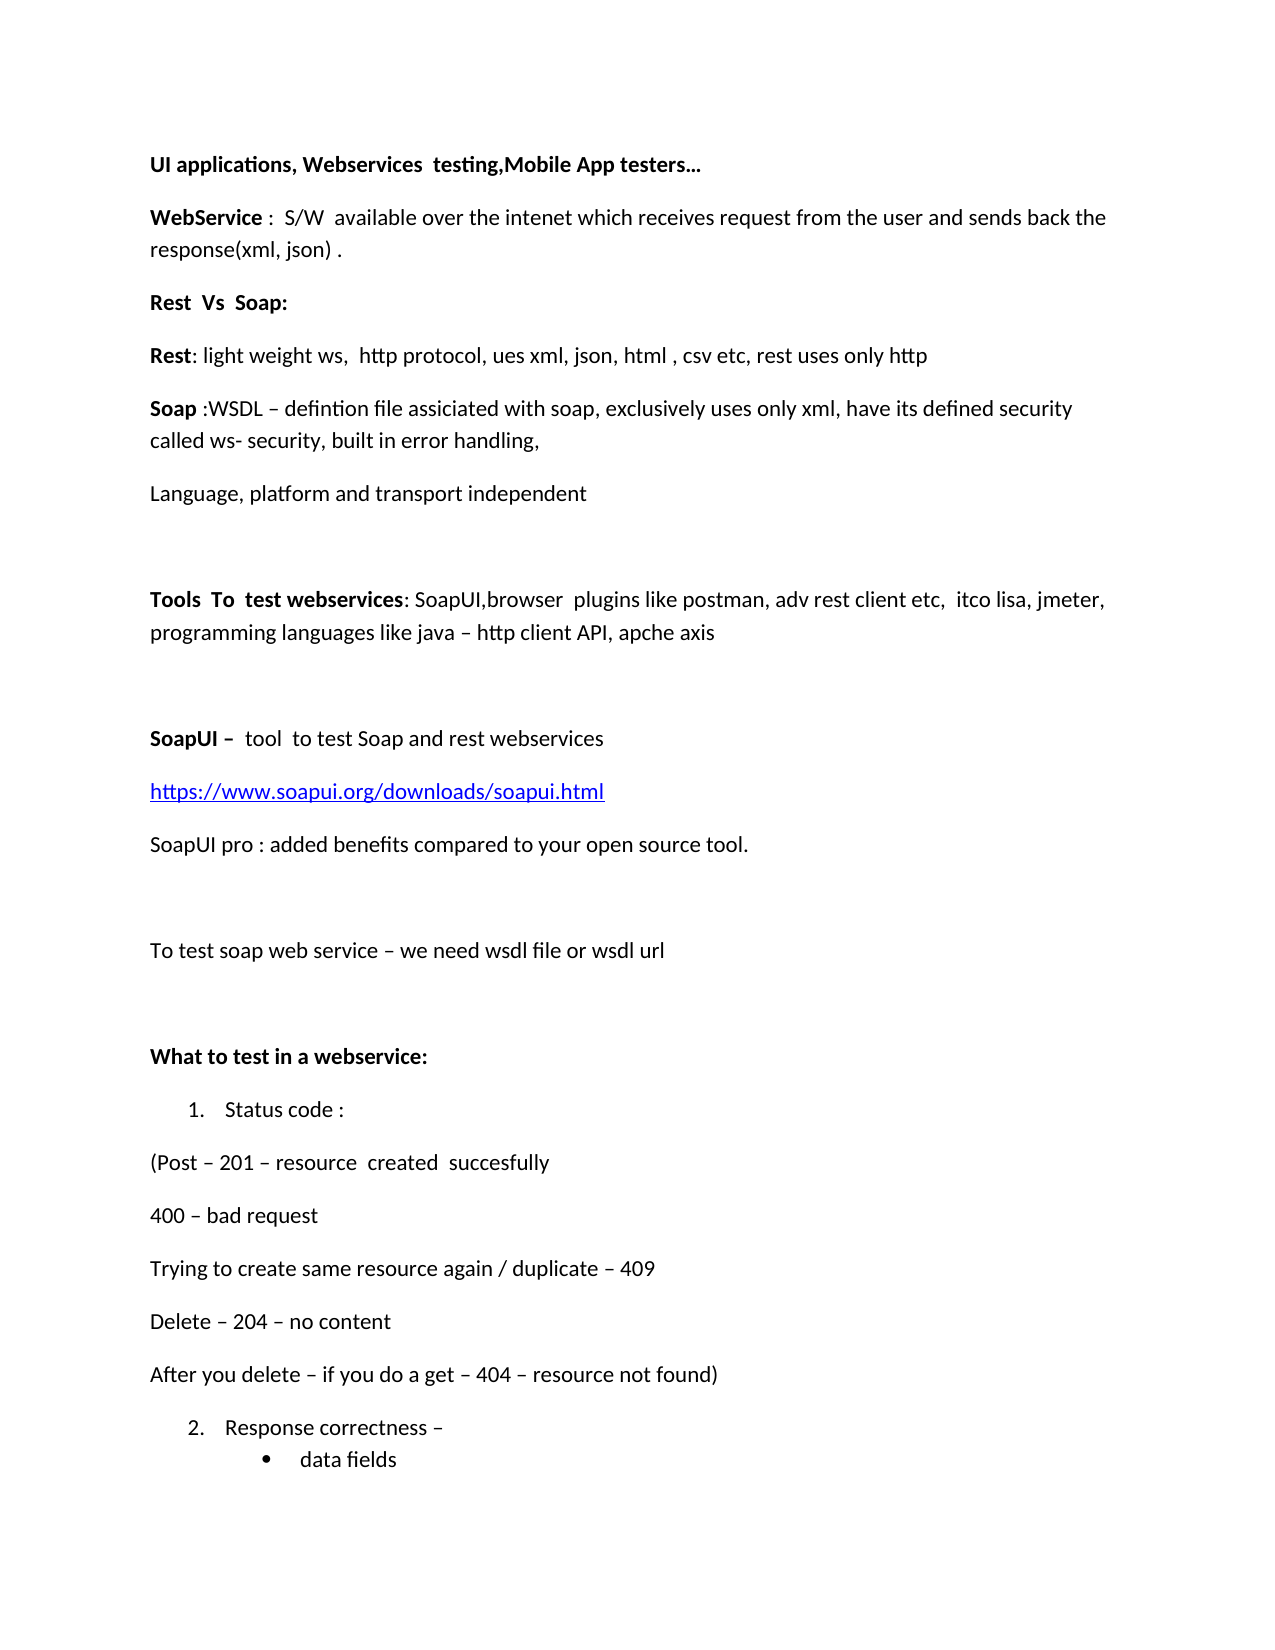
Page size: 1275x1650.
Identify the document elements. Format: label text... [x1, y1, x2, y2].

list data fields [262, 1445, 1125, 1473]
text Tools To test webservices: SoapUI,browser plugins like postman, adv rest client etc, itco lisa, jmeter, programming languages like java – http client API, apche axis [150, 586, 1125, 646]
text https://www.soapui.org/downloads/soapui.html [150, 777, 1125, 805]
text Soap :WSDL – defintion file assiciated with soap, exclusively uses only xml, have its defined security called ws- security, built in error handling, [150, 394, 1125, 454]
text Trying to create same resource again / duplicate – 409 [150, 1254, 1125, 1282]
text SoapUI pro : added benefits compared to your open source tool. [150, 830, 1125, 858]
text To test soap web service – we need wsdl file or wsdl url [150, 936, 1125, 964]
list Status code : [187, 1095, 1125, 1123]
text Rest: light weight ws, http protocol, ues xml, json, html , csv etc, rest uses only http [150, 341, 1125, 369]
text UI applications, Webservices testing,Mobile App testers… [150, 150, 1125, 178]
text 400 – bad request [150, 1201, 1125, 1229]
text Delete – 204 – no content [150, 1307, 1125, 1335]
text Language, platform and transport independent [150, 479, 1125, 507]
text After you delete – if you do a get – 404 – resource not found) [150, 1360, 1125, 1388]
text What to test in a webservice: [150, 1042, 1125, 1070]
text WebService : S/W available over the intenet which receives request from the user and sends back the response(xml, json) . [150, 203, 1125, 263]
text Rest Vs Soap: [150, 288, 1125, 316]
text SoapUI – tool to test Soap and rest webservices [150, 724, 1125, 752]
list Response correctness – [187, 1413, 1125, 1441]
text (Post – 201 – resource created succesfully [150, 1148, 1125, 1176]
